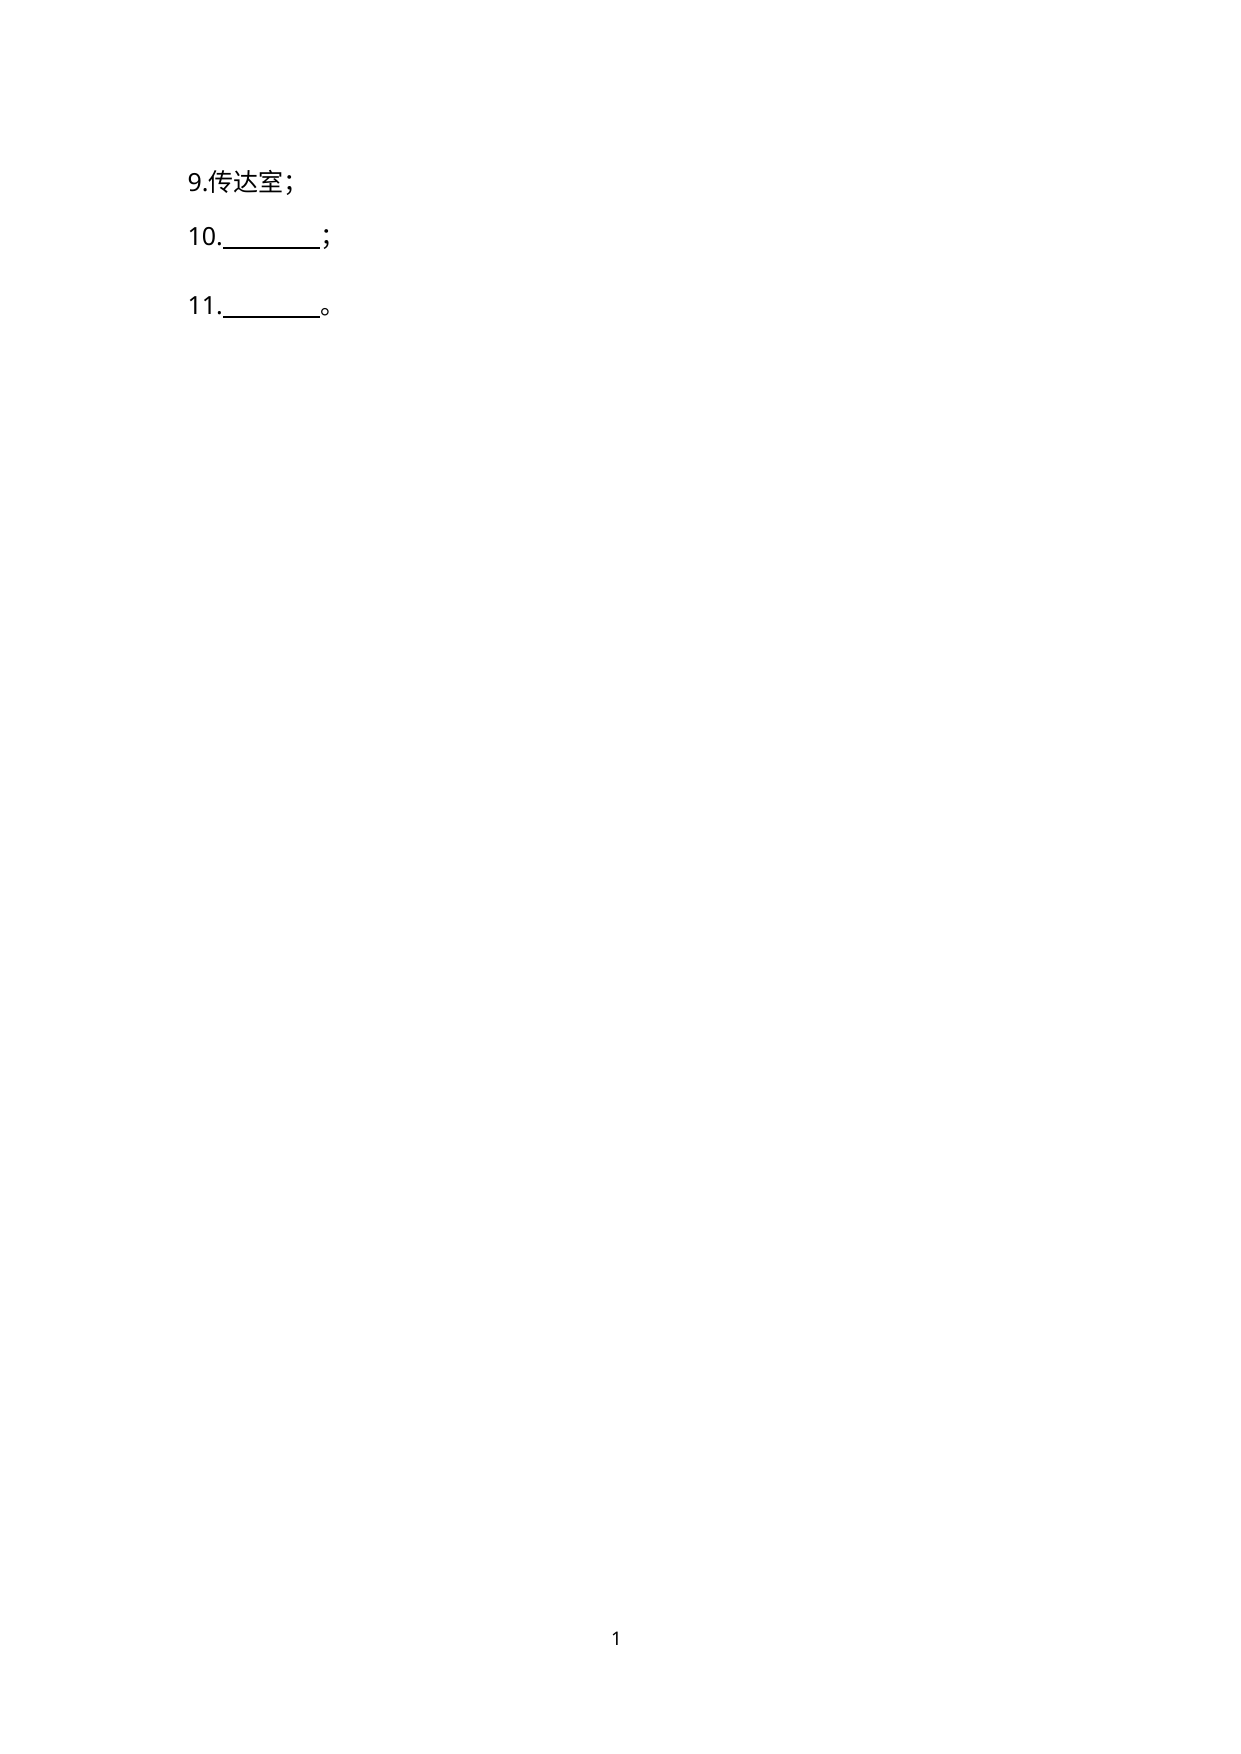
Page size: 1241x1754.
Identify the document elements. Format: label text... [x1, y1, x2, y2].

text 10. ； [187, 216, 1053, 253]
text 11. 。附件4 [187, 271, 1053, 336]
text 9.传达室； [187, 162, 1053, 198]
